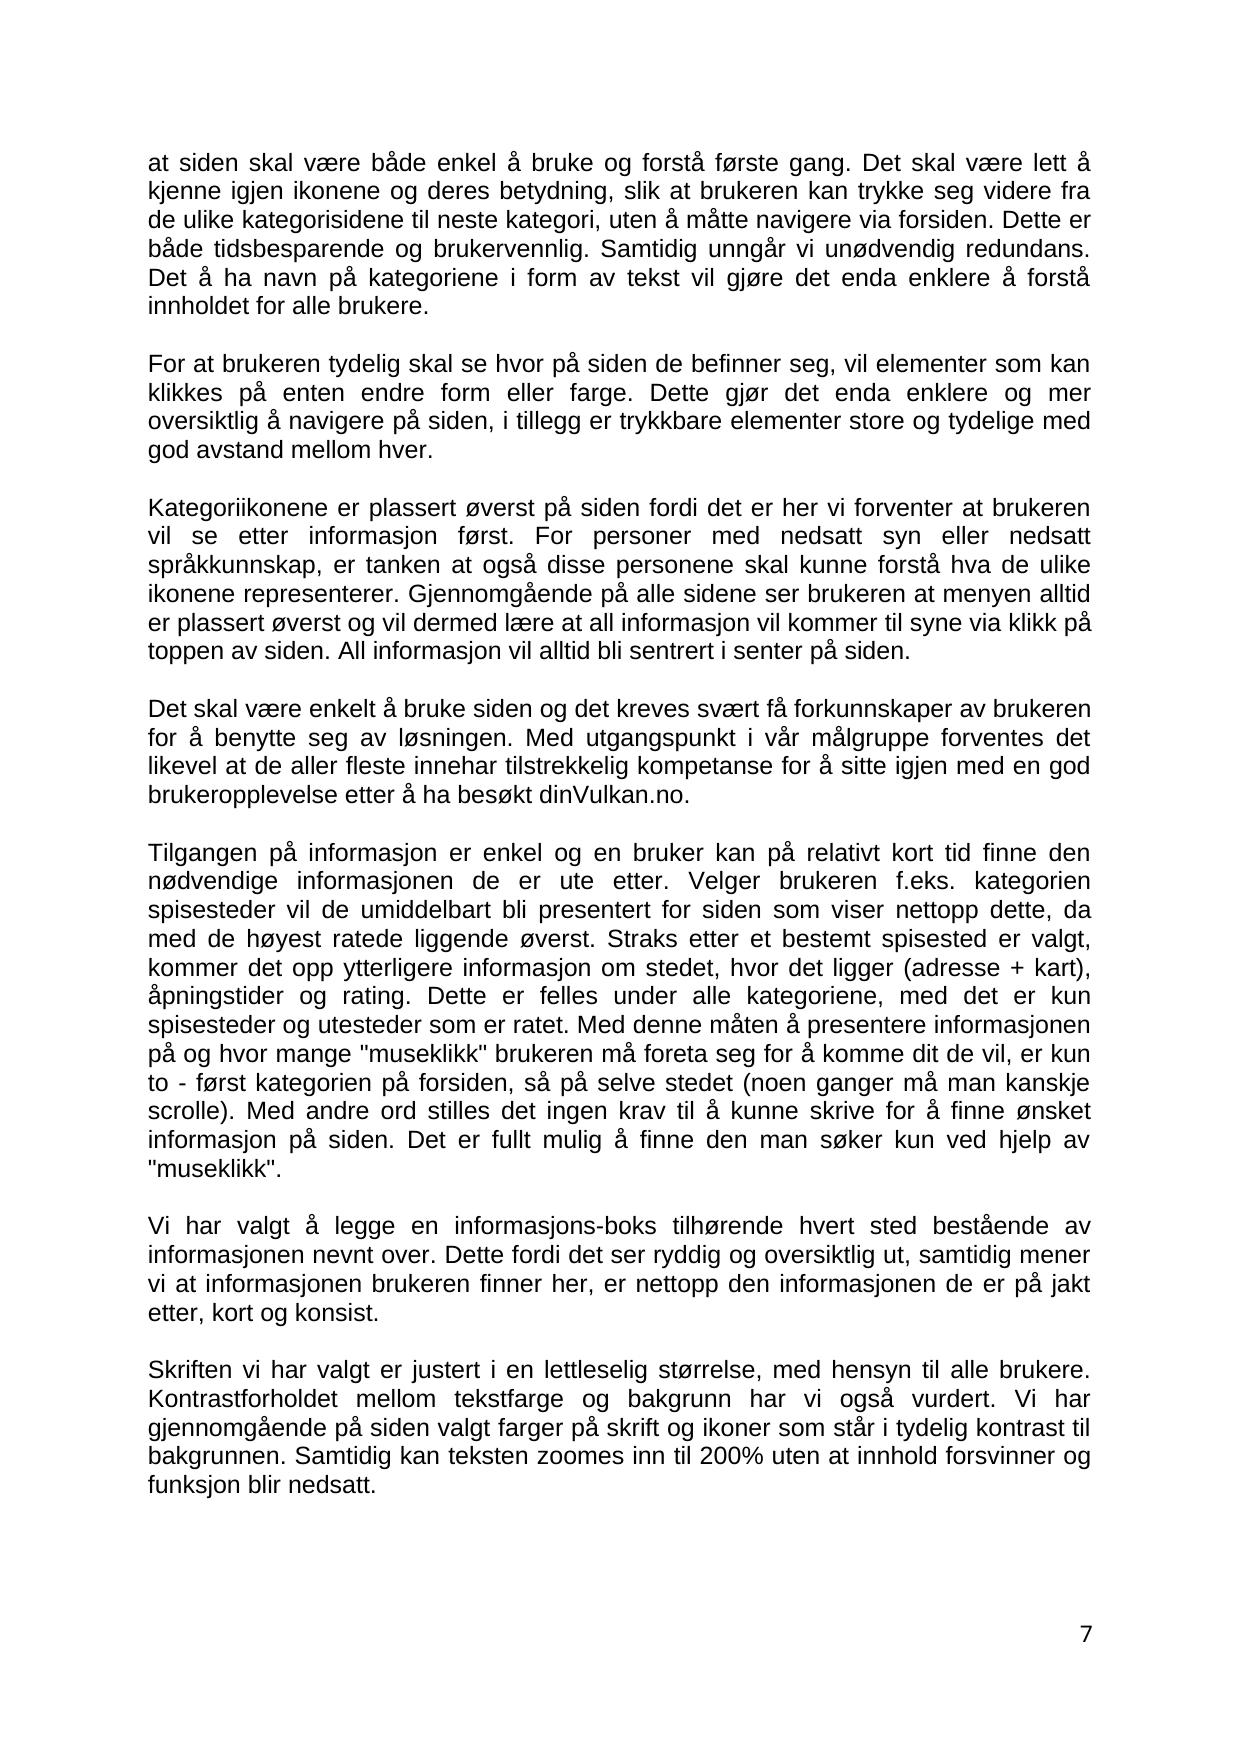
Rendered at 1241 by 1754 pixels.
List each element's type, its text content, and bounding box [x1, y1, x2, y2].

text Det skal være enkelt å bruke siden og det kreves svært få forkunnskaper av brukeren for å benytte seg av løsningen. Med utgangspunkt i vår målgruppe forventes det likevel at de aller fleste innehar tilstrekkelig kompetanse for å sitte igjen med en god brukeropplevelse etter å ha besøkt dinVulkan.no. [148, 694, 1093, 809]
text Vi har valgt å legge en informasjons-boks tilhørende hvert sted bestående av informasjonen nevnt over. Dette fordi det ser ryddig og oversiktlig ut, samtidig mener vi at informasjonen brukeren finner her, er nettopp den informasjonen de er på jakt etter, kort og konsist. [148, 1211, 1093, 1326]
text Kategoriikonene er plassert øverst på siden fordi det er her vi forventer at brukeren vil se etter informasjon først. For personer med nedsatt syn eller nedsatt språkkunnskap, er tanken at også disse personene skal kunne forstå hva de ulike ikonene representerer. Gjennomgående på alle sidene ser brukeren at menyen alltid er plassert øverst og vil dermed lære at all informasjon vil kommer til syne via klikk på toppen av siden. All informasjon vil alltid bli sentrert i senter på siden. [148, 493, 1093, 665]
text Skriften vi har valgt er justert i en lettleselig størrelse, med hensyn til alle brukere. Kontrastforholdet mellom tekstfarge og bakgrunn har vi også vurdert. Vi har gjennomgående på siden valgt farger på skrift og ikoner som står i tydelig kontrast til bakgrunnen. Samtidig kan teksten zoomes inn til 200% uten at innhold forsvinner og funksjon blir nedsatt. [148, 1355, 1093, 1499]
text For at brukeren tydelig skal se hvor på siden de befinner seg, vil elementer som kan klikkes på enten endre form eller farge. Dette gjør det enda enklere og mer oversiktlig å navigere på siden, i tillegg er trykkbare elementer store og tydelige med god avstand mellom hver. [148, 349, 1093, 464]
text Tilgangen på informasjon er enkel og en bruker kan på relativt kort tid finne den nødvendige informasjonen de er ute etter. Velger brukeren f.eks. kategorien spisesteder vil de umiddelbart bli presentert for siden som viser nettopp dette, da med de høyest ratede liggende øverst. Straks etter et bestemt spisested er valgt, kommer det opp ytterligere informasjon om stedet, hvor det ligger (adresse + kart), åpningstider og rating. Dette er felles under alle kategoriene, med det er kun spisesteder og utesteder som er ratet. Med denne måten å presentere informasjonen på og hvor mange "museklikk" brukeren må foreta seg for å komme dit de vil, er kun to - først kategorien på forsiden, så på selve stedet (noen ganger må man kanskje scrolle). Med andre ord stilles det ingen krav til å kunne skrive for å finne ønsket informasjon på siden. Det er fullt mulig å finne den man søker kun ved hjelp av "museklikk". [148, 838, 1093, 1183]
